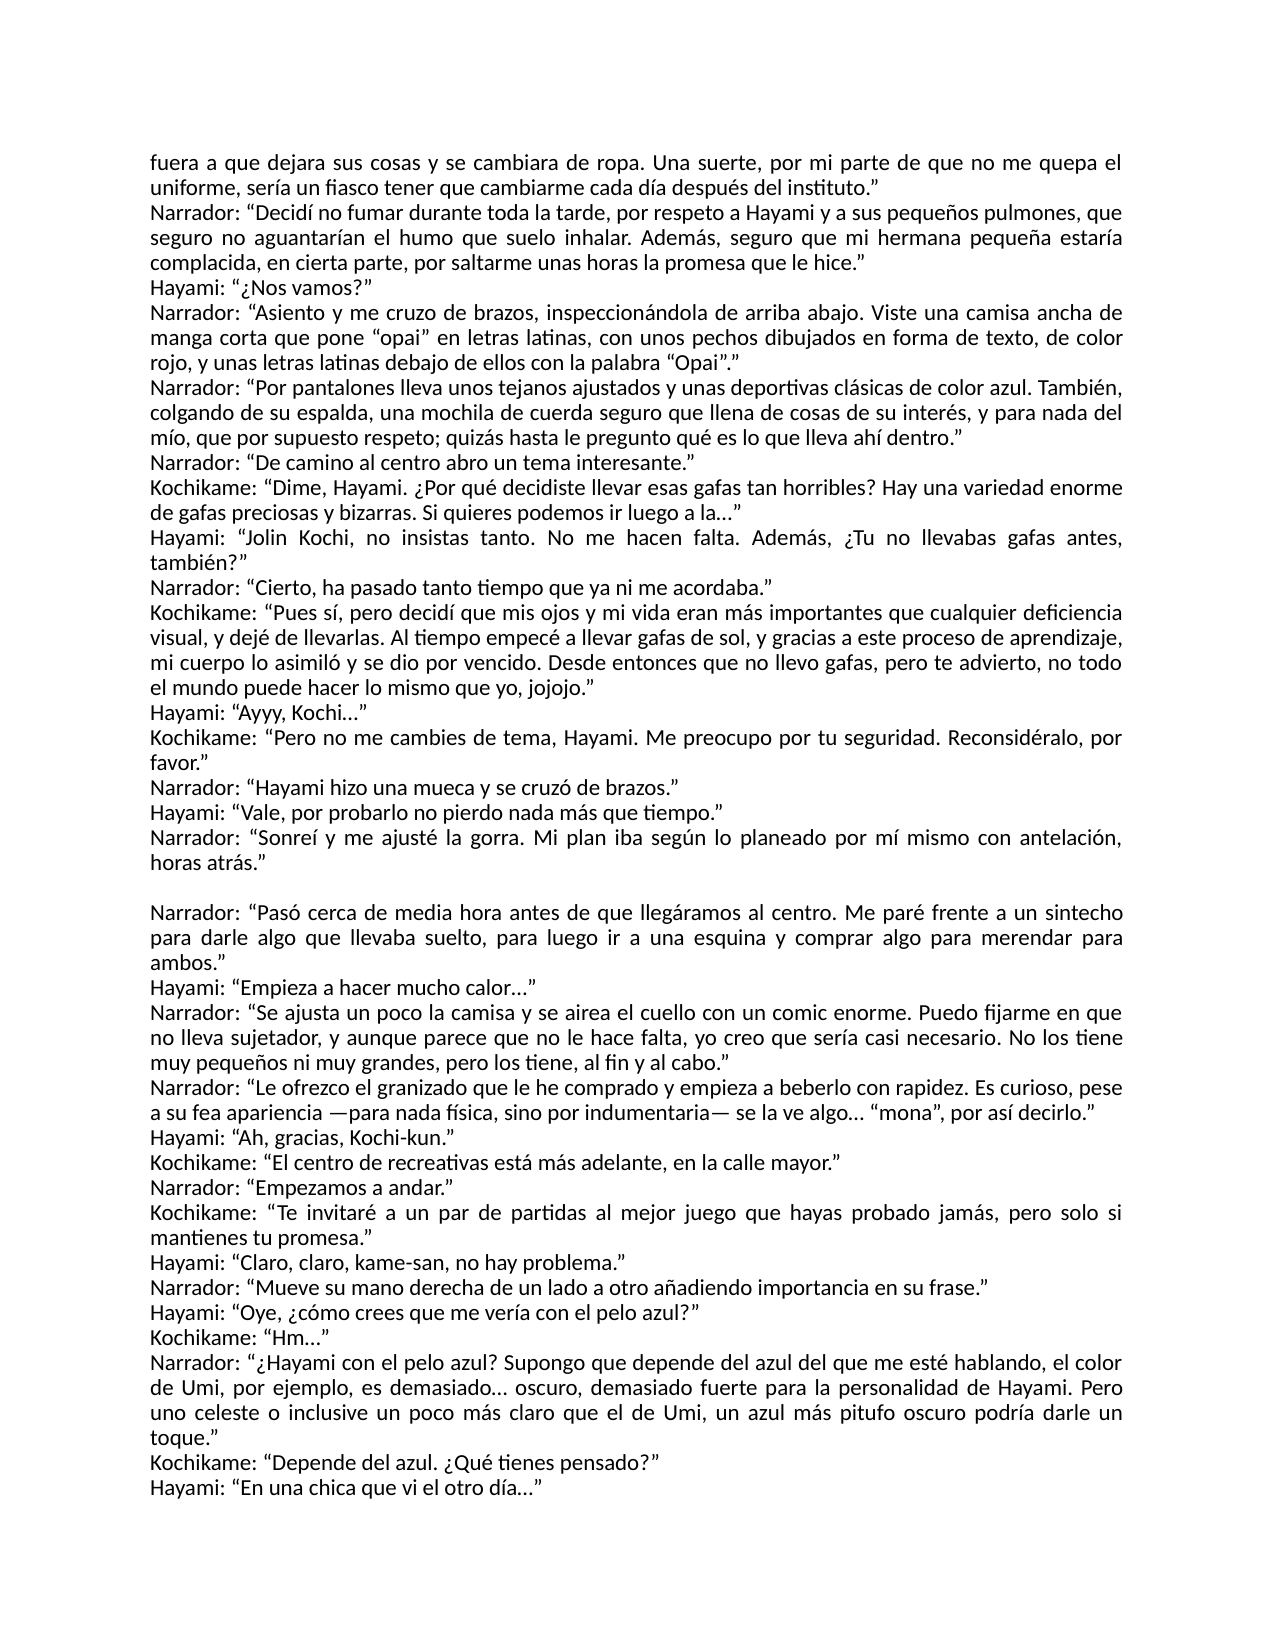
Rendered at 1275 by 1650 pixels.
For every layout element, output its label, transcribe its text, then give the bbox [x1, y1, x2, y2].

text Hayami: “Claro, claro, kame-san, no hay problema.” [150, 1250, 1125, 1275]
text Hayami: “Ayyy, Kochi…” [150, 700, 1125, 725]
text Narrador: “Mueve su mano derecha de un lado a otro añadiendo importancia en su frase.” [150, 1275, 1125, 1300]
text Kochikame: “Te invitaré a un par de partidas al mejor juego que hayas probado jamás, pero solo si mantienes tu promesa.” [150, 1200, 1125, 1250]
text Kochikame: “Hm…” [150, 1325, 1125, 1350]
text Narrador: “Se ajusta un poco la camisa y se airea el cuello con un comic enorme. Puedo fijarme en que no lleva sujetador, y aunque parece que no le hace falta, yo creo que sería casi necesario. No los tiene muy pequeños ni muy grandes, pero los tiene, al fin y al cabo.” [150, 1000, 1125, 1075]
text Hayami: “Oye, ¿cómo crees que me vería con el pelo azul?” [150, 1300, 1125, 1325]
text Narrador: “Cierto, ha pasado tanto tiempo que ya ni me acordaba.” [150, 575, 1125, 600]
text Narrador: “Le ofrezco el granizado que le he comprado y empieza a beberlo con rapidez. Es curioso, pese a su fea apariencia —para nada física, sino por indumentaria— se la ve algo… “mona”, por así decirlo.” [150, 1075, 1125, 1125]
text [150, 150, 1125, 200]
text Kochikame: “Dime, Hayami. ¿Por qué decidiste llevar esas gafas tan horribles? Hay una variedad enorme de gafas preciosas y bizarras. Si quieres podemos ir luego a la…” [150, 475, 1125, 525]
text Narrador: “Pasó cerca de media hora antes de que llegáramos al centro. Me paré frente a un sintecho para darle algo que llevaba suelto, para luego ir a una esquina y comprar algo para merendar para ambos.” [150, 900, 1125, 975]
text Narrador: “De camino al centro abro un tema interesante.” [150, 450, 1125, 475]
text Narrador: “Sonreí y me ajusté la gorra. Mi plan iba según lo planeado por mí mismo con antelación, horas atrás.” [150, 825, 1125, 875]
text Narrador: “Asiento y me cruzo de brazos, inspeccionándola de arriba abajo. Viste una camisa ancha de manga corta que pone “opai” en letras latinas, con unos pechos dibujados en forma de texto, de color rojo, y unas letras latinas debajo de ellos con la palabra “Opai”.” [150, 300, 1125, 375]
text Kochikame: “Pues sí, pero decidí que mis ojos y mi vida eran más importantes que cualquier deficiencia visual, y dejé de llevarlas. Al tiempo empecé a llevar gafas de sol, y gracias a este proceso de aprendizaje, mi cuerpo lo asimiló y se dio por vencido. Desde entonces que no llevo gafas, pero te advierto, no todo el mundo puede hacer lo mismo que yo, jojojo.” [150, 600, 1125, 700]
text Kochikame: “Depende del azul. ¿Qué tienes pensado?” [150, 1450, 1125, 1475]
text Hayami: “¿Nos vamos?” [150, 275, 1125, 300]
text Hayami: “Ah, gracias, Kochi-kun.” [150, 1125, 1125, 1150]
text Hayami: “Empieza a hacer mucho calor…” [150, 975, 1125, 1000]
text Hayami: “Jolin Kochi, no insistas tanto. No me hacen falta. Además, ¿Tu no llevabas gafas antes, también?” [150, 525, 1125, 575]
text Kochikame: “Pero no me cambies de tema, Hayami. Me preocupo por tu seguridad. Reconsidéralo, por favor.” [150, 725, 1125, 775]
text Narrador: “Hayami hizo una mueca y se cruzó de brazos.” [150, 775, 1125, 800]
text Kochikame: “El centro de recreativas está más adelante, en la calle mayor.” [150, 1150, 1125, 1175]
text Narrador: “¿Hayami con el pelo azul? Supongo que depende del azul del que me esté hablando, el color de Umi, por ejemplo, es demasiado… oscuro, demasiado fuerte para la personalidad de Hayami. Pero uno celeste o inclusive un poco más claro que el de Umi, un azul más pitufo oscuro podría darle un toque.” [150, 1350, 1125, 1450]
text Narrador: “Empezamos a andar.” [150, 1175, 1125, 1200]
text Hayami: “En una chica que vi el otro día…” [150, 1475, 1125, 1500]
text Narrador: “Decidí no fumar durante toda la tarde, por respeto a Hayami y a sus pequeños pulmones, que seguro no aguantarían el humo que suelo inhalar. Además, seguro que mi hermana pequeña estaría complacida, en cierta parte, por saltarme unas horas la promesa que le hice.” [150, 200, 1125, 275]
text Hayami: “Vale, por probarlo no pierdo nada más que tiempo.” [150, 800, 1125, 825]
text Narrador: “Por pantalones lleva unos tejanos ajustados y unas deportivas clásicas de color azul. También, colgando de su espalda, una mochila de cuerda seguro que llena de cosas de su interés, y para nada del mío, que por supuesto respeto; quizás hasta le pregunto qué es lo que lleva ahí dentro.” [150, 375, 1125, 450]
